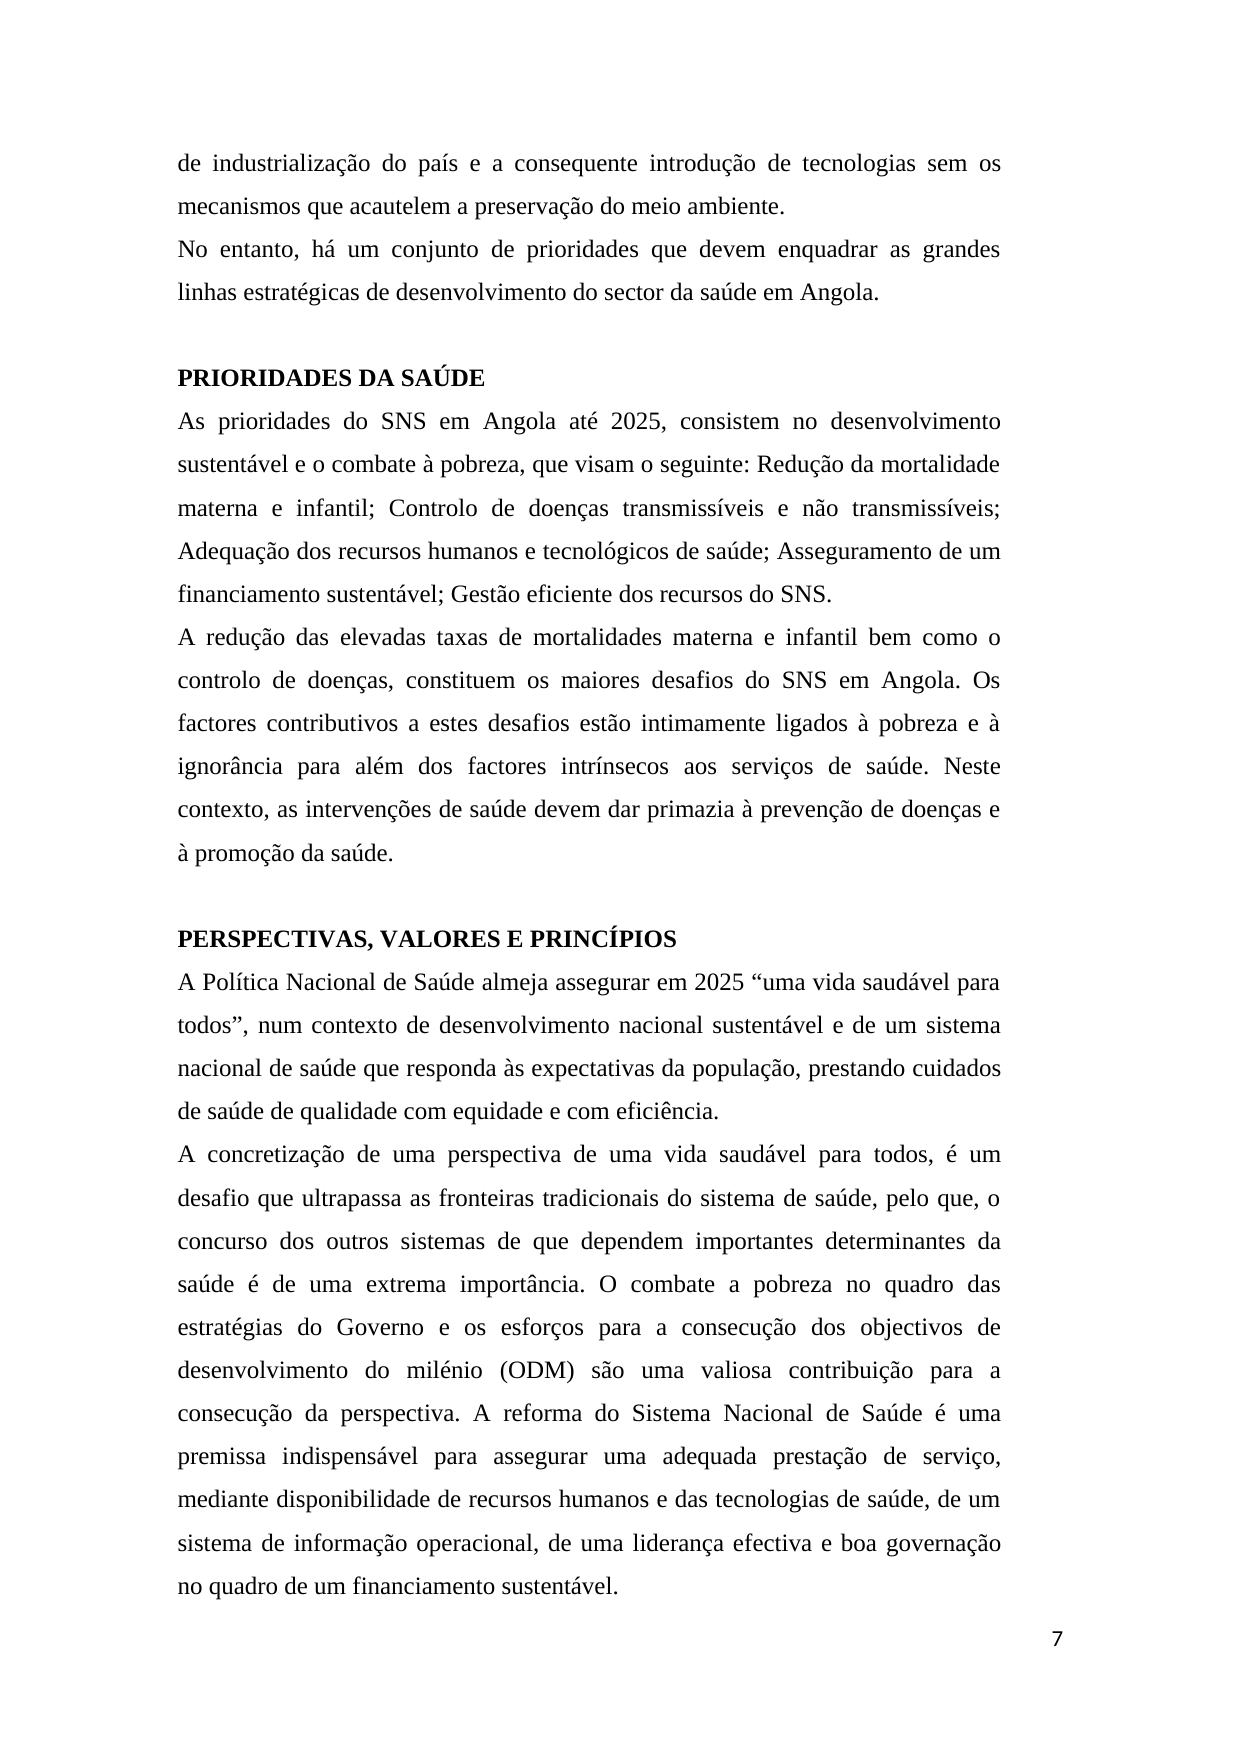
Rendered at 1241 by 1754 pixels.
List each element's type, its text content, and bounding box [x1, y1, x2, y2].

text PERSPECTIVAS, VALORES E PRINCÍPIOS [177, 924, 1002, 953]
text A Política Nacional de Saúde almeja assegurar em 2025 “uma vida saudável para todos”, num contexto de desenvolvimento nacional sustentável e de um sistema nacional de saúde que responda às expectativas da população, prestando cuidados de saúde de qualidade com equidade e com eficiência. [177, 967, 1002, 1125]
text PRIORIDADES DA SAÚDE [177, 363, 1002, 392]
text No entanto, há um conjunto de prioridades que devem enquadrar as grandes linhas estratégicas de desenvolvimento do sector da saúde em Angola. [177, 234, 1002, 306]
text A redução das elevadas taxas de mortalidades materna e infantil bem como o controlo de doenças, constituem os maiores desafios do SNS em Angola. Os factores contributivos a estes desafios estão intimamente ligados à pobreza e à ignorância para além dos factores intrínsecos aos serviços de saúde. Neste contexto, as intervenções de saúde devem dar primazia à prevenção de doenças e à promoção da saúde. [177, 622, 1002, 866]
text As prioridades do SNS em Angola até 2025, consistem no desenvolvimento sustentável e o combate à pobreza, que visam o seguinte: Redução da mortalidade materna e infantil; Controlo de doenças transmissíveis e não transmissíveis; Adequação dos recursos humanos e tecnológicos de saúde; Asseguramento de um financiamento sustentável; Gestão eficiente dos recursos do SNS. [177, 406, 1002, 608]
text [177, 148, 1002, 219]
text A concretização de uma perspectiva de uma vida saudável para todos, é um desafio que ultrapassa as fronteiras tradicionais do sistema de saúde, pelo que, o concurso dos outros sistemas de que dependem importantes determinantes da saúde é de uma extrema importância. O combate a pobreza no quadro das estratégias do Governo e os esforços para a consecução dos objectivos de desenvolvimento do milénio (ODM) são uma valiosa contribuição para a consecução da perspectiva. A reforma do Sistema Nacional de Saúde é uma premissa indispensável para assegurar uma adequada prestação de serviço, mediante disponibilidade de recursos humanos e das tecnologias de saúde, de um sistema de informação operacional, de uma liderança efectiva e boa governação no quadro de um financiamento sustentável. [177, 1139, 1002, 1599]
